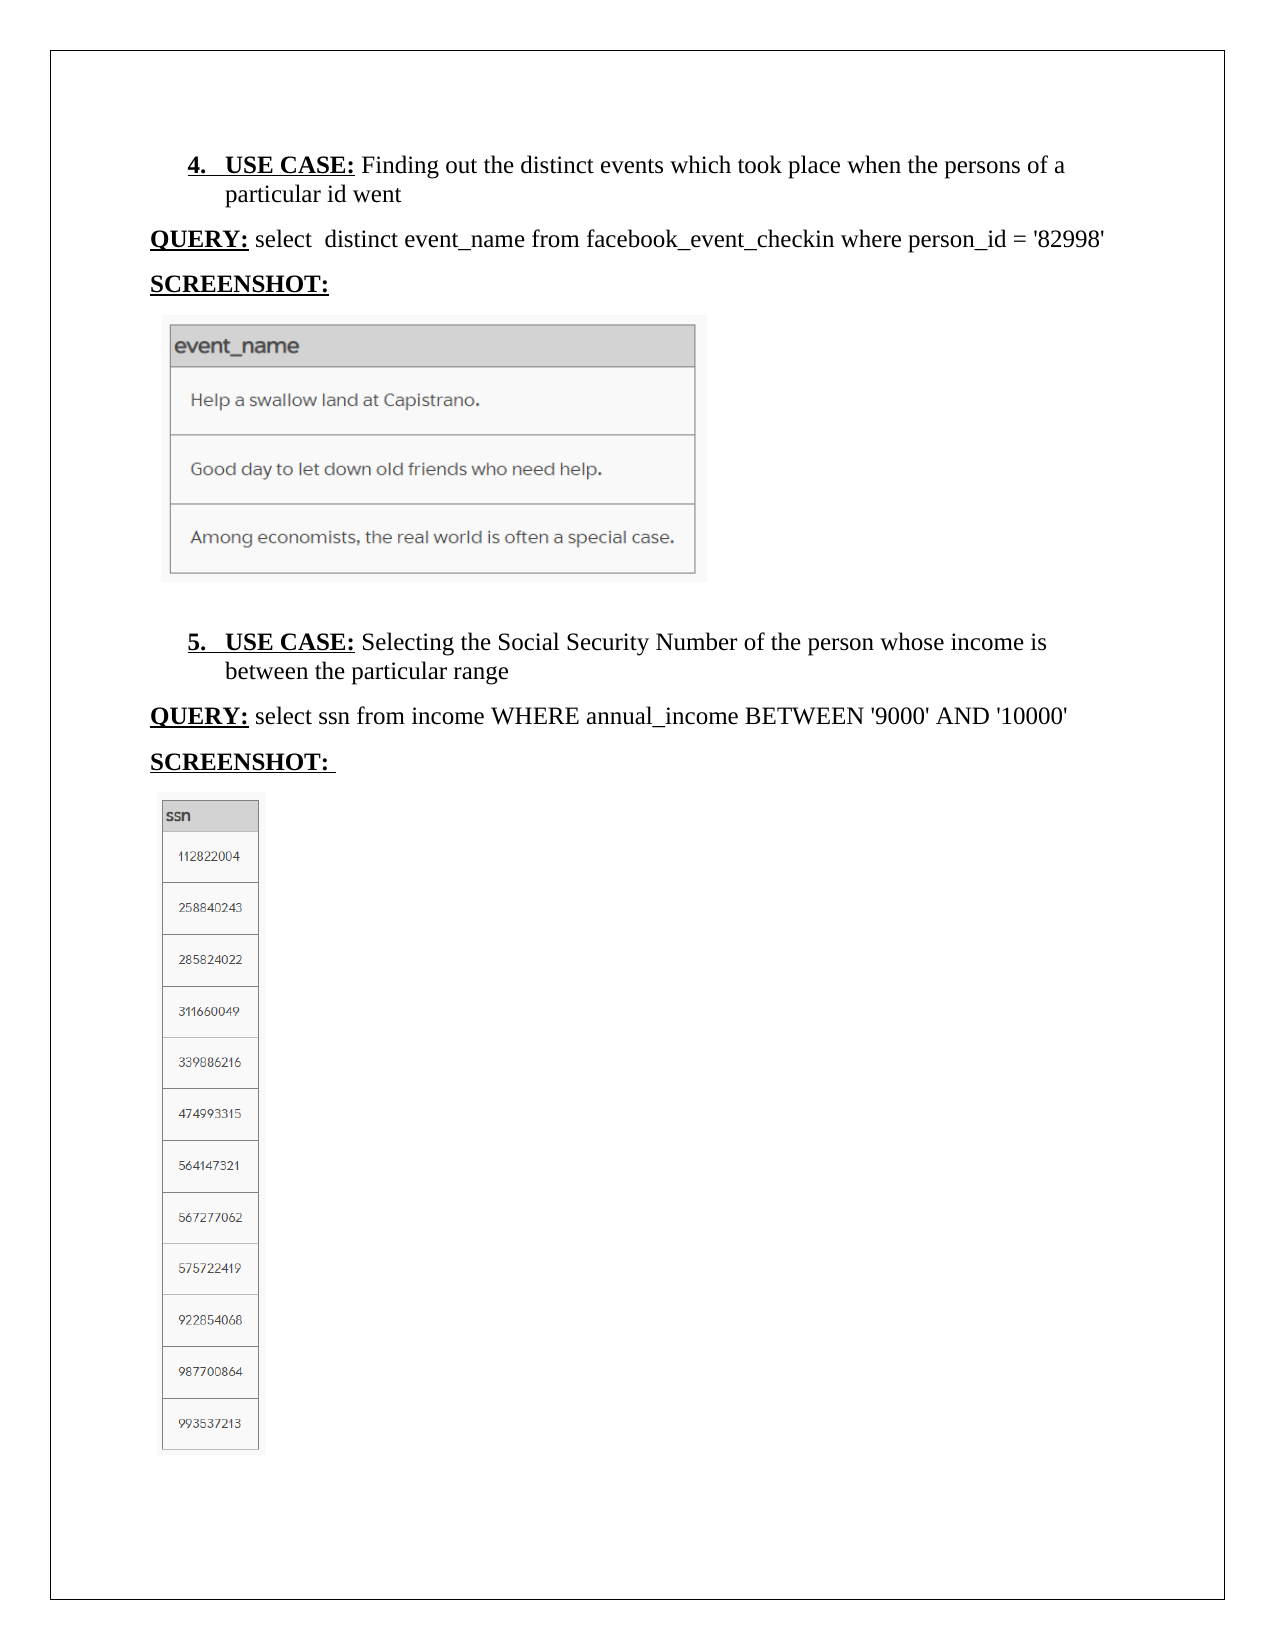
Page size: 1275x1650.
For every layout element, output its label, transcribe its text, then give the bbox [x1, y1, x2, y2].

picture [150, 792, 266, 1455]
text QUERY: select distinct event_name from facebook_event_checkin where person_id = '82998' [150, 224, 1125, 253]
text SCREENSHOT: [150, 747, 1125, 775]
list USE CASE: Selecting the Social Security Number of the person whose income is between the particular range [187, 627, 1125, 684]
text SCREENSHOT: [150, 269, 1125, 298]
list USE CASE: Finding out the distinct events which took place when the persons of a particular id went [187, 150, 1125, 207]
text QUERY: select ssn from income WHERE annual_income BETWEEN '9000' AND '10000' [150, 701, 1125, 730]
picture [150, 315, 708, 582]
